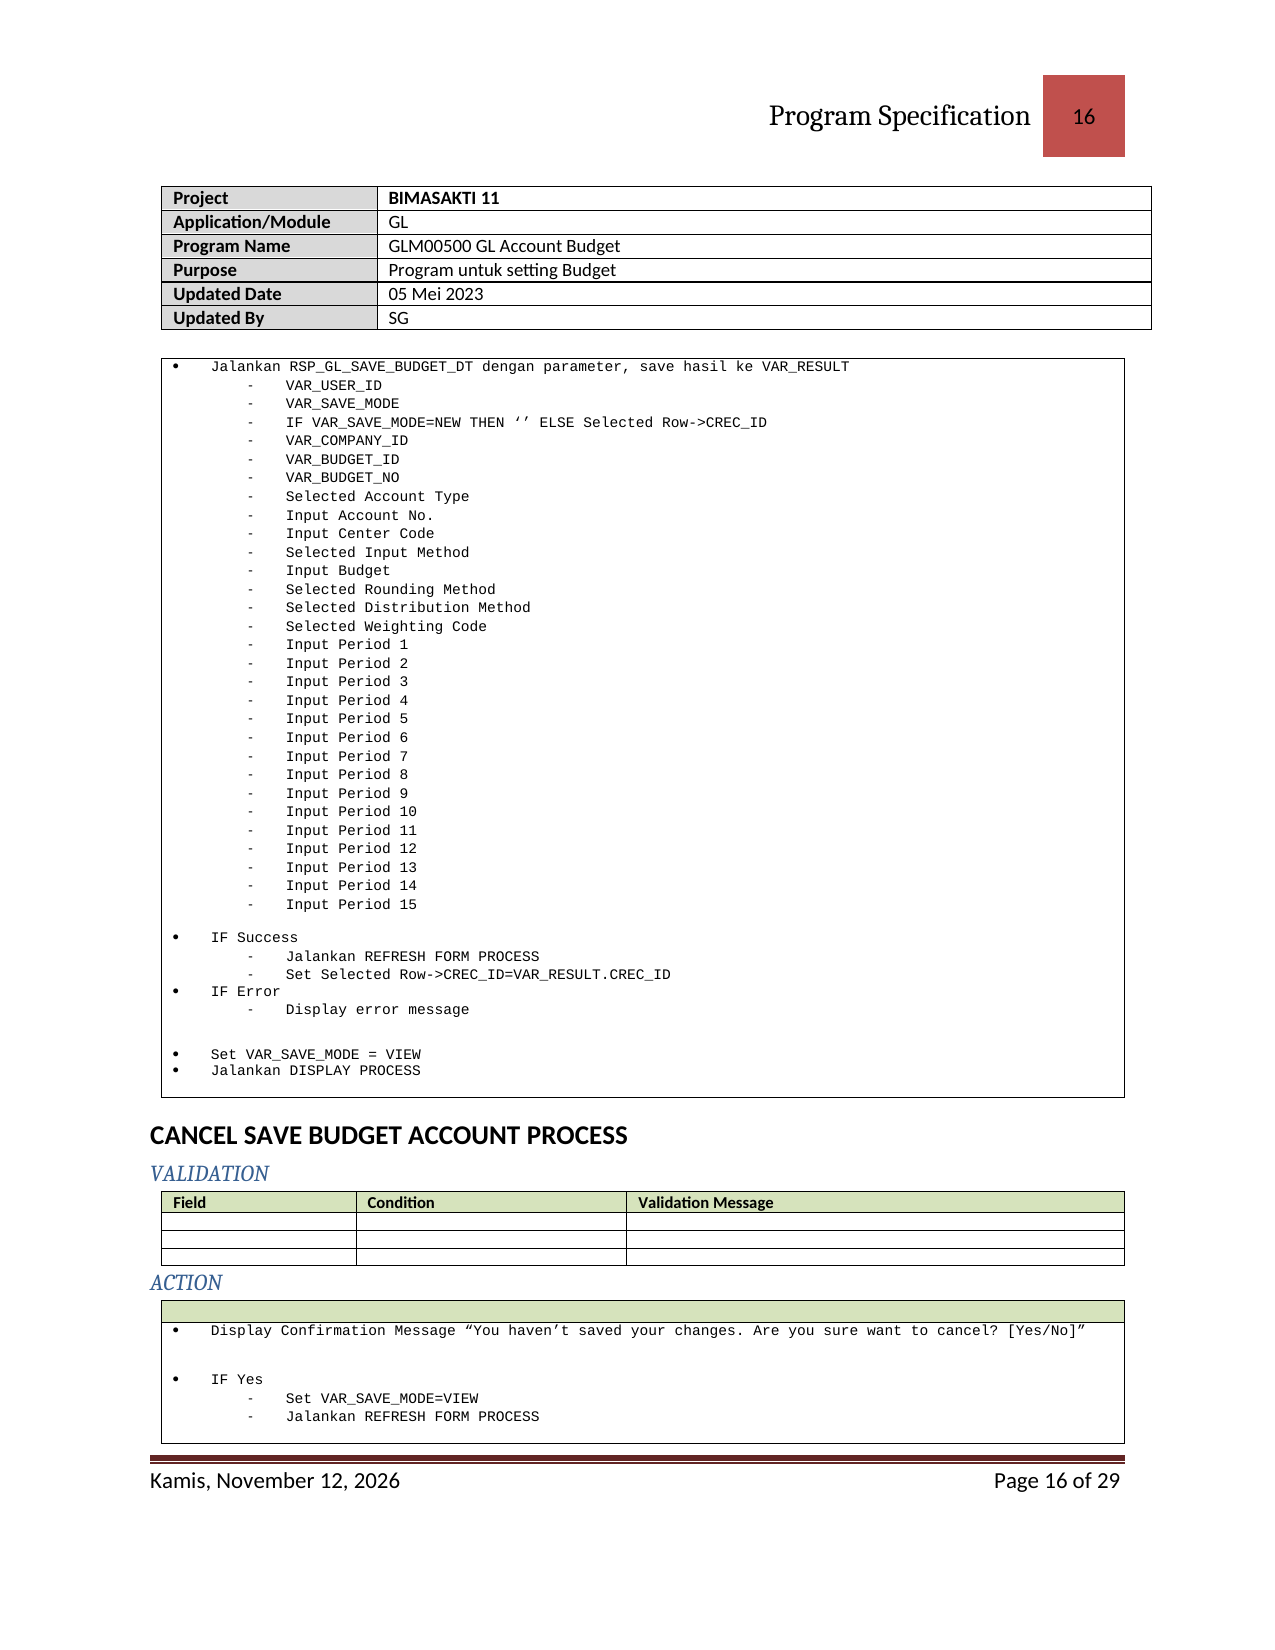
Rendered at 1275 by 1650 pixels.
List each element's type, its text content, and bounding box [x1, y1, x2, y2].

table_cell [627, 1231, 1124, 1247]
table_cell [627, 1213, 1124, 1230]
subtitle VALIDATION [150, 1161, 1125, 1187]
table_cell [627, 1249, 1124, 1265]
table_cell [162, 1323, 1124, 1443]
table_cell [162, 1213, 356, 1230]
table_cell [162, 1231, 356, 1247]
table_cell [357, 1231, 626, 1247]
table_header [162, 1301, 1124, 1322]
subtitle CANCEL SAVE BUDGET ACCOUNT PROCESS [150, 1118, 1125, 1152]
table_header Field [162, 1192, 356, 1212]
table_cell [357, 1249, 626, 1265]
subtitle ACTION [150, 1270, 1125, 1297]
table_cell [357, 1213, 626, 1230]
table_header Condition [357, 1192, 626, 1212]
table_cell [162, 1249, 356, 1265]
table_header Validation Message [627, 1192, 1124, 1212]
table_cell Jalankan RSP_GL_SAVE_BUDGET_DT dengan parameter, save hasil ke VAR_RESULT VAR_USER_ID VAR_SAVE_MODE IF VAR_SAVE_MODE=NEW THEN ‘’ ELSE Selected Row->CREC_ID VAR_COMPANY_ID VAR_BUDGET_ID VAR_BUDGET_NO Selected Account Type Input Account No. Input Center Code Selected Input Method Input Budget Selected Rounding Method Selected Distribution Method Selected Weighting Code Input Period 1 Input Period 2 Input Period 3 Input Period 4 Input Period 5 Input Period 6 Input Period 7 Input Period 8 Input Period 9 Input Period 10 Input Period 11 Input Period 12 Input Period 13 Input Period 14 Input Period 15 IF Success Jalankan REFRESH FORM PROCESS Set Selected Row->CREC_ID=VAR_RESULT.CREC_ID IF Error Display error message Set VAR_SAVE_MODE = VIEW Jalankan DISPLAY PROCESS [162, 359, 1124, 1097]
